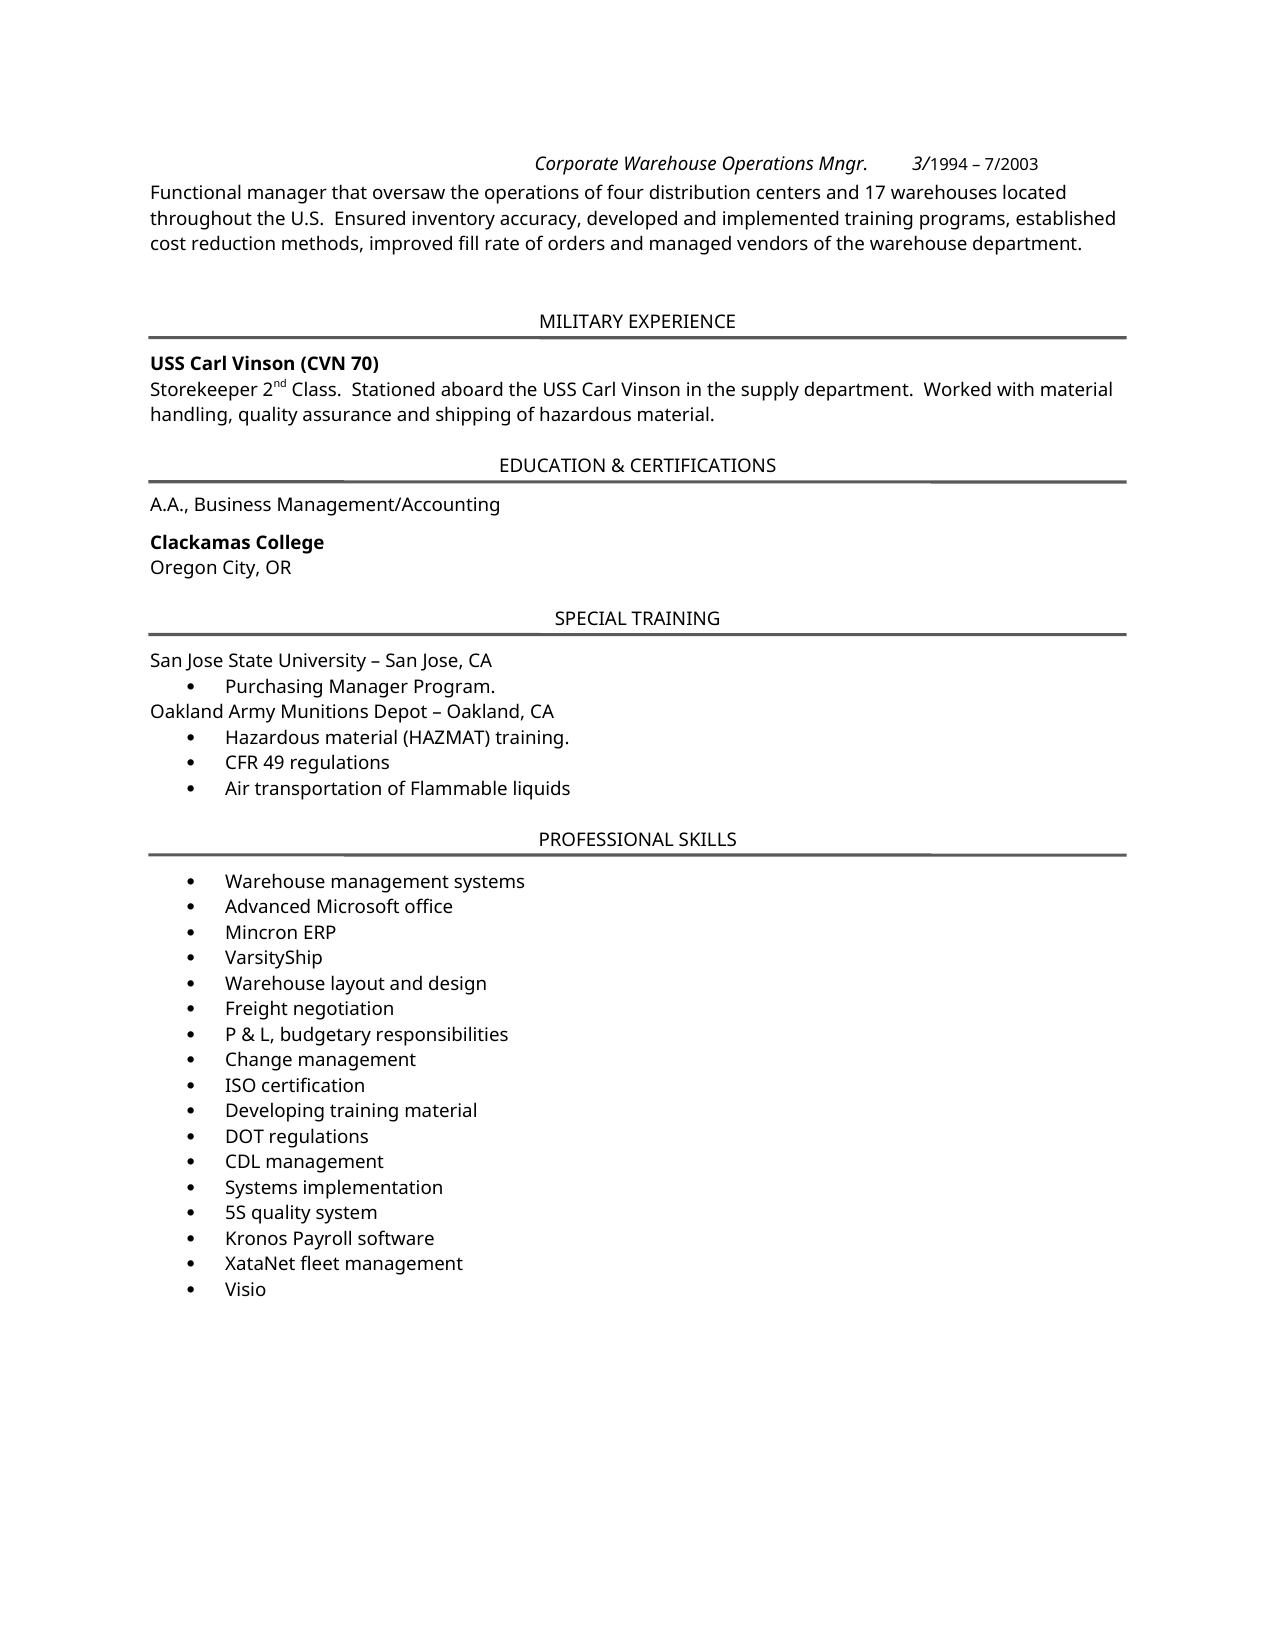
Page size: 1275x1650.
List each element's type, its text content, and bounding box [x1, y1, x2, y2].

text PROFESSIONAL SKILLS [150, 826, 1125, 852]
list Purchasing Manager Program. [187, 673, 1125, 698]
list P & L, budgetary responsibilities [187, 1021, 1125, 1047]
list VarsityShip [187, 944, 1125, 970]
text Oakland Army Munitions Depot – Oakland, CA [150, 698, 1125, 724]
list CFR 49 regulations [187, 749, 1125, 775]
list Freight negotiation [187, 996, 1125, 1021]
text Storekeeper 2nd Class. Stationed aboard the USS Carl Vinson in the supply department. Worked with material handling, quality assurance and shipping of hazardous material. [150, 376, 1125, 427]
list Systems implementation [187, 1174, 1125, 1200]
list XataNet fleet management [187, 1251, 1125, 1276]
list Mincron ERP [187, 919, 1125, 944]
text Corporate Warehouse Operations Mngr. 3/1994 – 7/2003 [150, 150, 1125, 176]
list Warehouse layout and design [187, 970, 1125, 996]
list ISO certification [187, 1072, 1125, 1098]
list Hazardous material (HAZMAT) training. [187, 724, 1125, 749]
list Developing training material [187, 1098, 1125, 1123]
text EDUCATION & CERTIFICATIONS [150, 453, 1125, 478]
text A.A., Business Management/Accounting [150, 491, 1125, 516]
list Advanced Microsoft office [187, 893, 1125, 919]
text San Jose State University – San Jose, CA [150, 647, 1125, 673]
list Air transportation of Flammable liquids [187, 775, 1125, 801]
text MILITARY EXPERIENCE [150, 309, 1125, 334]
text USS Carl Vinson (CVN 70) [150, 351, 1125, 376]
list Warehouse management systems [187, 868, 1125, 893]
text Oregon City, OR [150, 555, 1125, 580]
list Kronos Payroll software [187, 1225, 1125, 1251]
list Visio [187, 1276, 1125, 1302]
text Clackamas College [150, 529, 1125, 555]
list CDL management [187, 1149, 1125, 1174]
list Change management [187, 1047, 1125, 1072]
text Functional manager that oversaw the operations of four distribution centers and 17 warehouses located throughout the U.S. Ensured inventory accuracy, developed and implemented training programs, established cost reduction methods, improved fill rate of orders and managed vendors of the warehouse department. [150, 179, 1125, 256]
list 5S quality system [187, 1200, 1125, 1225]
text SPECIAL TRAINING [150, 606, 1125, 631]
list DOT regulations [187, 1123, 1125, 1149]
